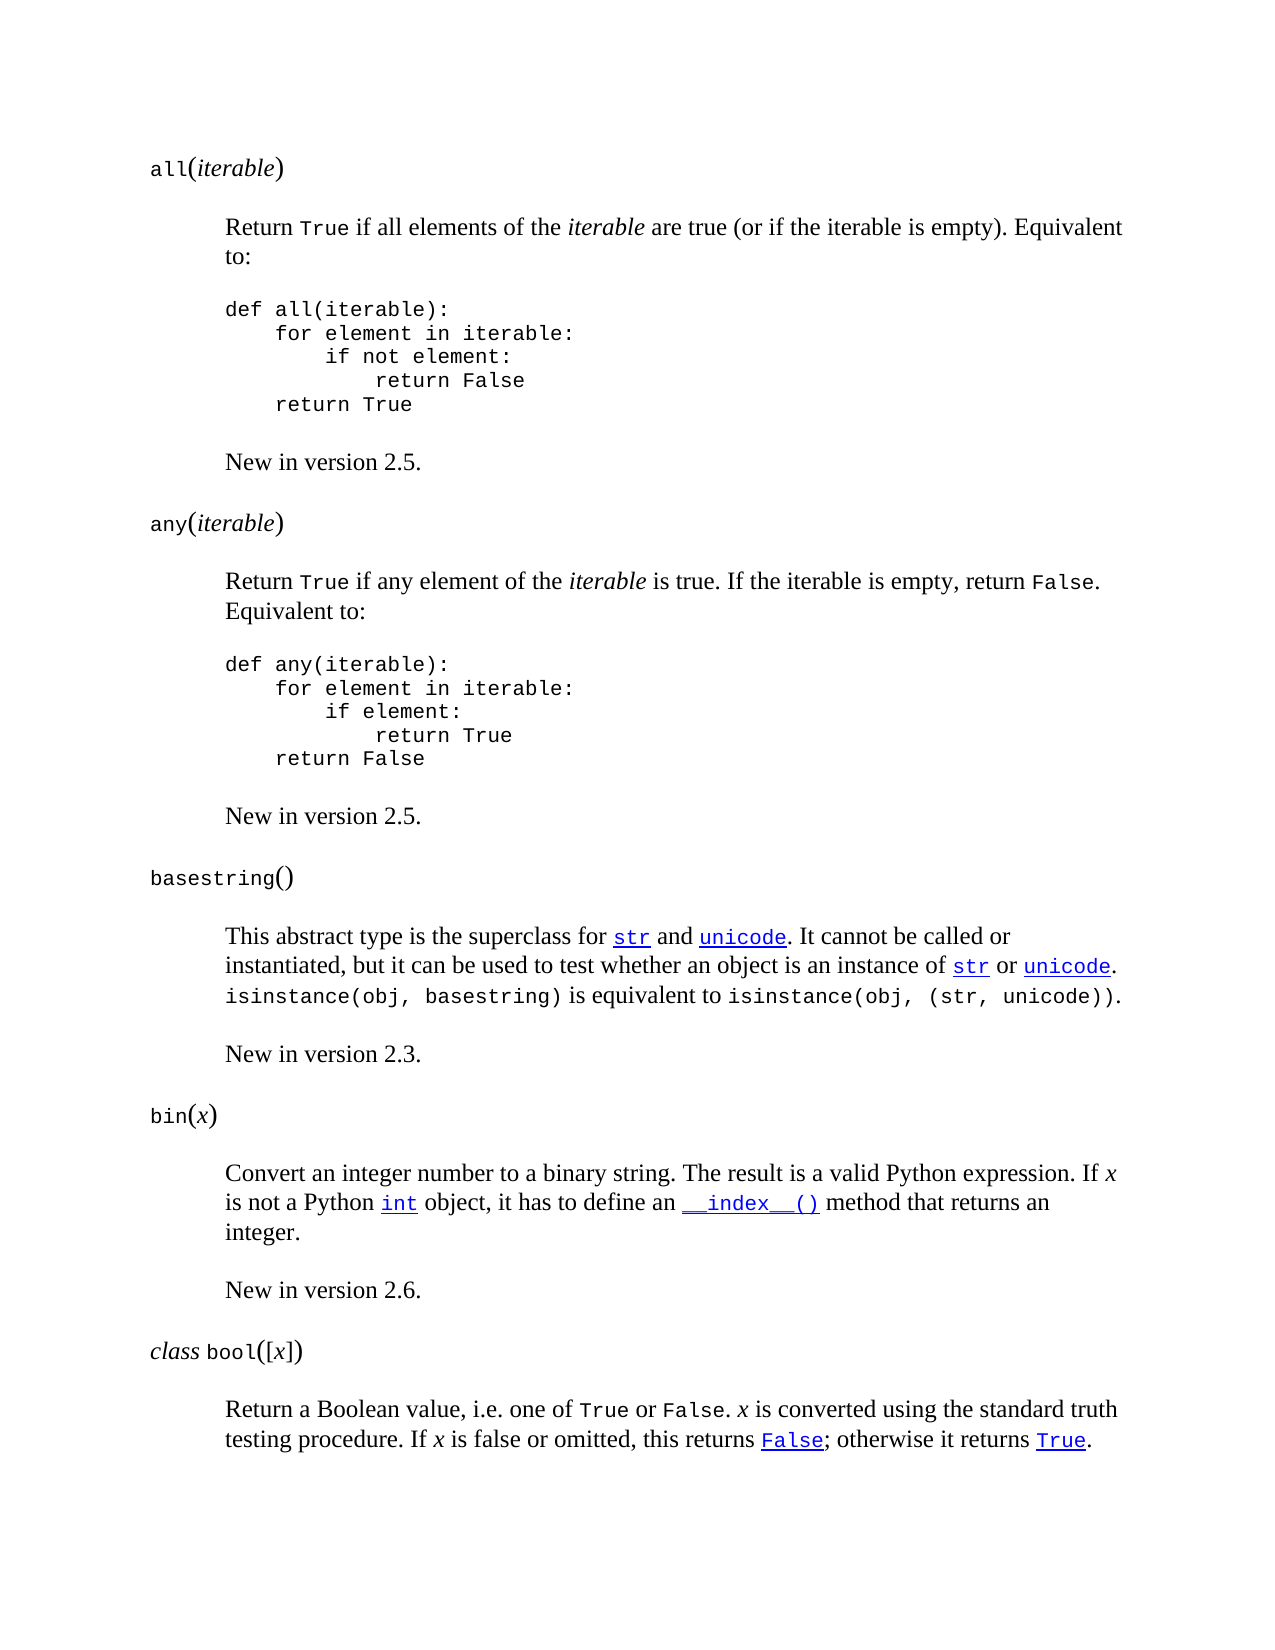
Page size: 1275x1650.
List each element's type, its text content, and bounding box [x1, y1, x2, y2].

text basestring() [150, 859, 1125, 892]
text if not element: [225, 347, 1125, 370]
text for element in iterable: [225, 323, 1125, 347]
text return False [225, 748, 1125, 772]
text return True [225, 394, 1125, 417]
text bin(x) [150, 1097, 1125, 1129]
text Return True if all elements of the iterable are true (or if the iterable is empty). Equivalent to: [225, 212, 1125, 270]
text Convert an integer number to a binary string. The result is a valid Python expression. If x is not a Python int object, it has to define an __index__() method that returns an integer. [225, 1158, 1125, 1246]
text New in version 2.5. [225, 447, 1125, 475]
text return True [225, 725, 1125, 748]
text New in version 2.3. [225, 1039, 1125, 1068]
text def all(iterable): [225, 299, 1125, 323]
text any(iterable) [150, 504, 1125, 537]
text New in version 2.6. [225, 1275, 1125, 1303]
text all(iterable) [150, 150, 1125, 183]
text def any(iterable): [225, 654, 1125, 677]
text return False [225, 370, 1125, 394]
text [225, 1394, 1125, 1454]
text Return True if any element of the iterable is true. If the iterable is empty, return False. Equivalent to: [225, 566, 1125, 625]
text New in version 2.5. [225, 801, 1125, 830]
text if element: [225, 701, 1125, 725]
text This abstract type is the superclass for str and unicode. It cannot be called or instantiated, but it can be used to test whether an object is an instance of str or unicode. isinstance(obj, basestring) is equivalent to isinstance(obj, (str, unicode)). [225, 921, 1125, 1010]
text for element in iterable: [225, 677, 1125, 701]
text class bool([x]) [150, 1333, 1125, 1365]
